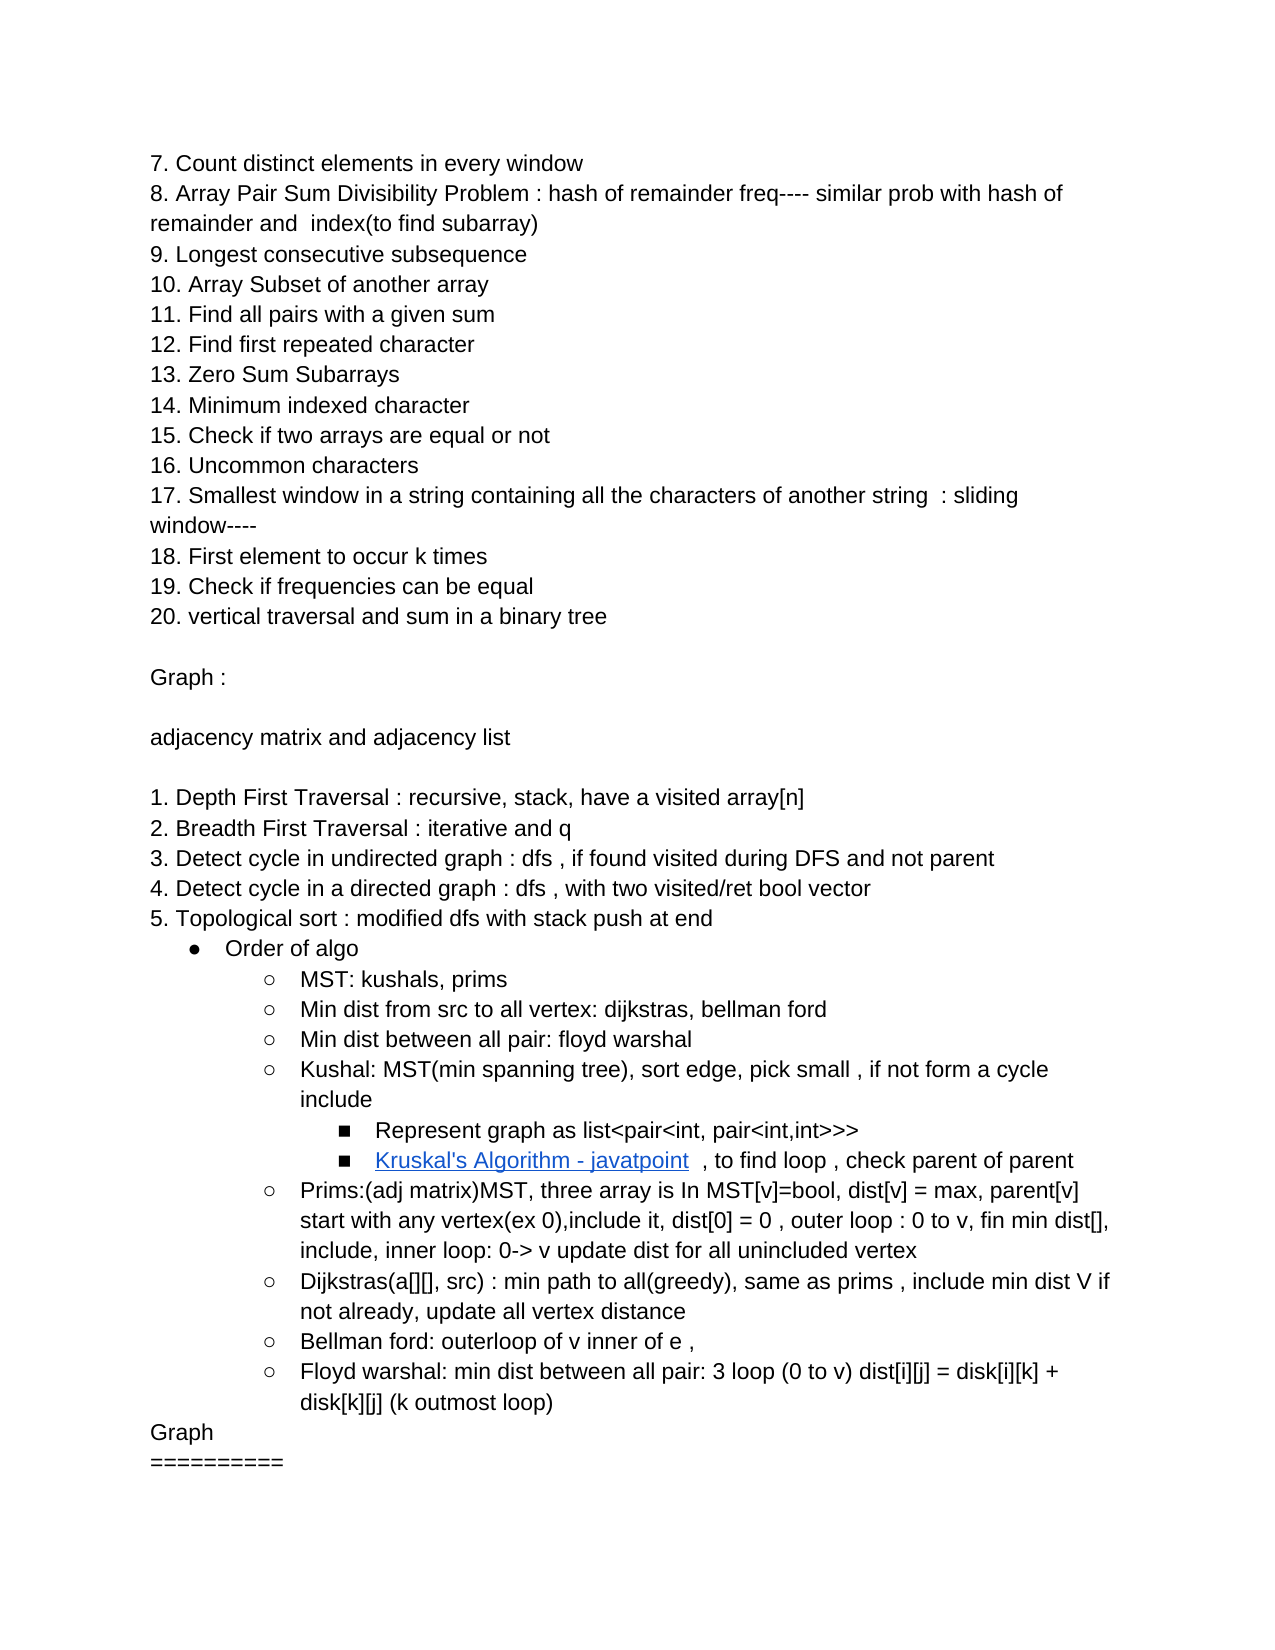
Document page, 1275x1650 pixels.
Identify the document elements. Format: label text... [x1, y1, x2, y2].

text 10. Array Subset of another array [150, 271, 1125, 297]
text Graph : [150, 663, 1125, 690]
list Floyd warshal: min dist between all pair: 3 loop (0 to v) dist[i][j] = disk[i][k] + disk[k][j] (k outmost loop) [262, 1358, 1125, 1415]
text 9. Longest consecutive subsequence [150, 241, 1125, 267]
text 8. Array Pair Sum Divisibility Problem : hash of remainder freq---- similar prob with hash of remainder and index(to find subarray) [150, 180, 1125, 237]
text 16. Uncommon characters [150, 452, 1125, 478]
text 2. Breadth First Traversal : iterative and q [150, 814, 1125, 841]
list Min dist between all pair: floyd warshal [262, 1026, 1125, 1052]
text 20. vertical traversal and sum in a binary tree [150, 603, 1125, 629]
list Kruskal's Algorithm - javatpoint , to find loop , check parent of parent [337, 1147, 1125, 1173]
list Kushal: MST(min spanning tree), sort edge, pick small , if not form a cycle include [262, 1056, 1125, 1113]
text 4. Detect cycle in a directed graph : dfs , with two visited/ret bool vector [150, 875, 1125, 901]
list Min dist from src to all vertex: dijkstras, bellman ford [262, 996, 1125, 1022]
text Graph [150, 1419, 1125, 1445]
text 12. Find first repeated character [150, 331, 1125, 358]
text 15. Check if two arrays are equal or not [150, 422, 1125, 448]
list Bellman ford: outerloop of v inner of e , [262, 1328, 1125, 1354]
list Represent graph as list<pair<int, pair<int,int>>> [337, 1117, 1125, 1143]
text 14. Minimum indexed character [150, 392, 1125, 418]
text 3. Detect cycle in undirected graph : dfs , if found visited during DFS and not parent [150, 845, 1125, 871]
text ========== [150, 1449, 1125, 1475]
list Dijkstras(a[][], src) : min path to all(greedy), same as prims , include min dist V if not already, update all vertex distance [262, 1268, 1125, 1324]
text 13. Zero Sum Subarrays [150, 361, 1125, 388]
text 7. Count distinct elements in every window [150, 150, 1125, 176]
text adjacency matrix and adjacency list [150, 724, 1125, 750]
text 17. Smallest window in a string containing all the characters of another string : sliding window---- [150, 482, 1125, 539]
text 11. Find all pairs with a given sum [150, 301, 1125, 327]
list MST: kushals, prims [262, 966, 1125, 992]
text 19. Check if frequencies can be equal [150, 573, 1125, 599]
text 18. First element to occur k times [150, 543, 1125, 569]
text 1. Depth First Traversal : recursive, stack, have a visited array[n] [150, 784, 1125, 811]
text 5. Topological sort : modified dfs with stack push at end [150, 905, 1125, 932]
list Order of algo [187, 935, 1125, 962]
list Prims:(adj matrix)MST, three array is In MST[v]=bool, dist[v] = max, parent[v] start with any vertex(ex 0),include it, dist[0] = 0 , outer loop : 0 to v, fin min dist[], include, inner loop: 0-> v update dist for all unincluded vertex [262, 1177, 1125, 1264]
